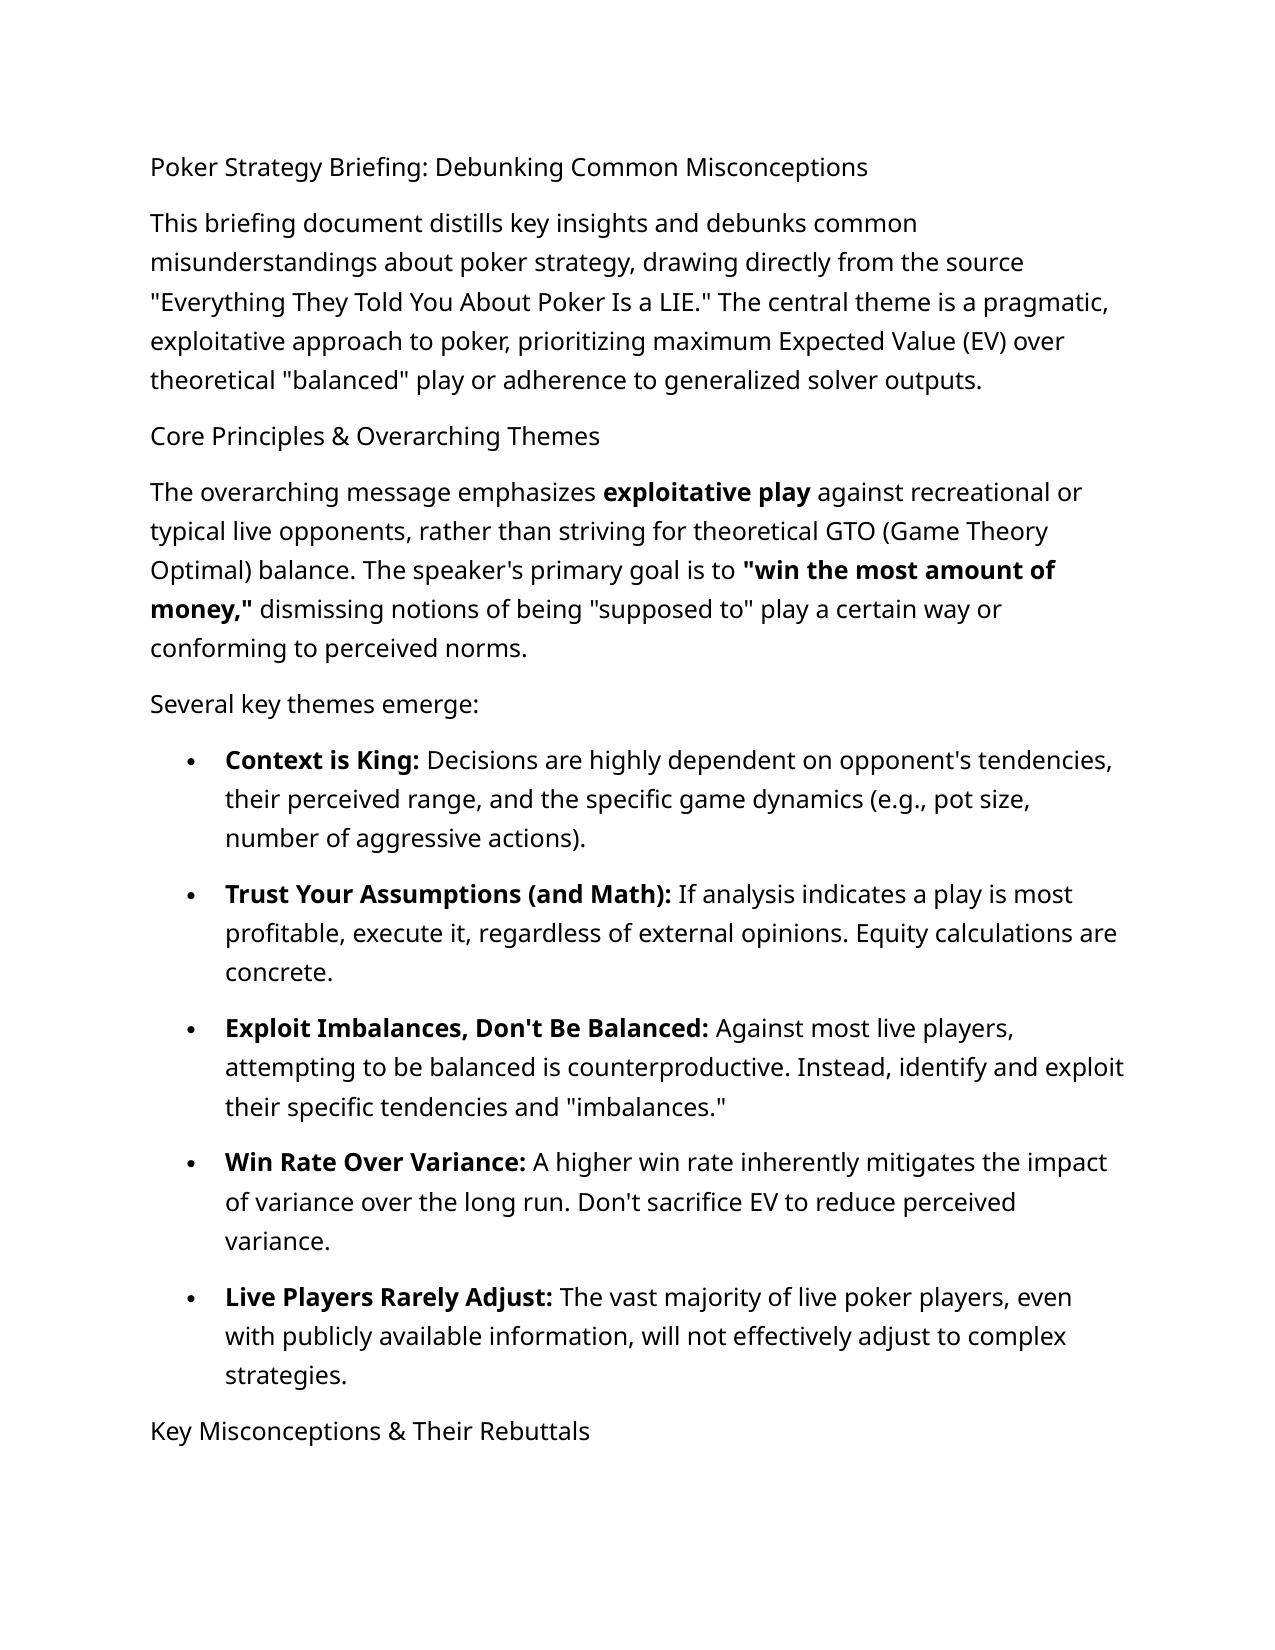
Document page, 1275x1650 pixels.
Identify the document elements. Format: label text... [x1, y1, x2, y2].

list Live Players Rarely Adjust: The vast majority of live poker players, even with publicly available information, will not effectively adjust to complex strategies. [187, 1279, 1125, 1392]
text Core Principles & Overarching Themes [150, 418, 1125, 452]
text Key Misconceptions & Their Rebuttals [150, 1413, 1125, 1447]
list Trust Your Assumptions (and Math): If analysis indicates a play is most profitable, execute it, regardless of external opinions. Equity calculations are concrete. [187, 877, 1125, 989]
text Poker Strategy Briefing: Debunking Common Misconceptions [150, 150, 1125, 184]
list Win Rate Over Variance: A higher win rate inherently mitigates the impact of variance over the long run. Don't sacrifice EV to reduce perceived variance. [187, 1145, 1125, 1257]
text Several key themes emerge: [150, 687, 1125, 721]
text The overarching message emphasizes exploitative play against recreational or typical live opponents, rather than striving for theoretical GTO (Game Theory Optimal) balance. The speaker's primary goal is to "win the most amount of money," dismissing notions of being "supposed to" play a certain way or conforming to perceived norms. [150, 474, 1125, 665]
list Exploit Imbalances, Don't Be Balanced: Against most live players, attempting to be balanced is counterproductive. Instead, identify and exploit their specific tendencies and "imbalances." [187, 1011, 1125, 1123]
text This briefing document distills key insights and debunks common misunderstandings about poker strategy, drawing directly from the source "Everything They Told You About Poker Is a LIE." The central theme is a pragmatic, exploitative approach to poker, prioritizing maximum Expected Value (EV) over theoretical "balanced" play or adherence to generalized solver outputs. [150, 206, 1125, 397]
list Context is King: Decisions are highly dependent on opponent's tendencies, their perceived range, and the specific game dynamics (e.g., pot size, number of aggressive actions). [187, 742, 1125, 855]
